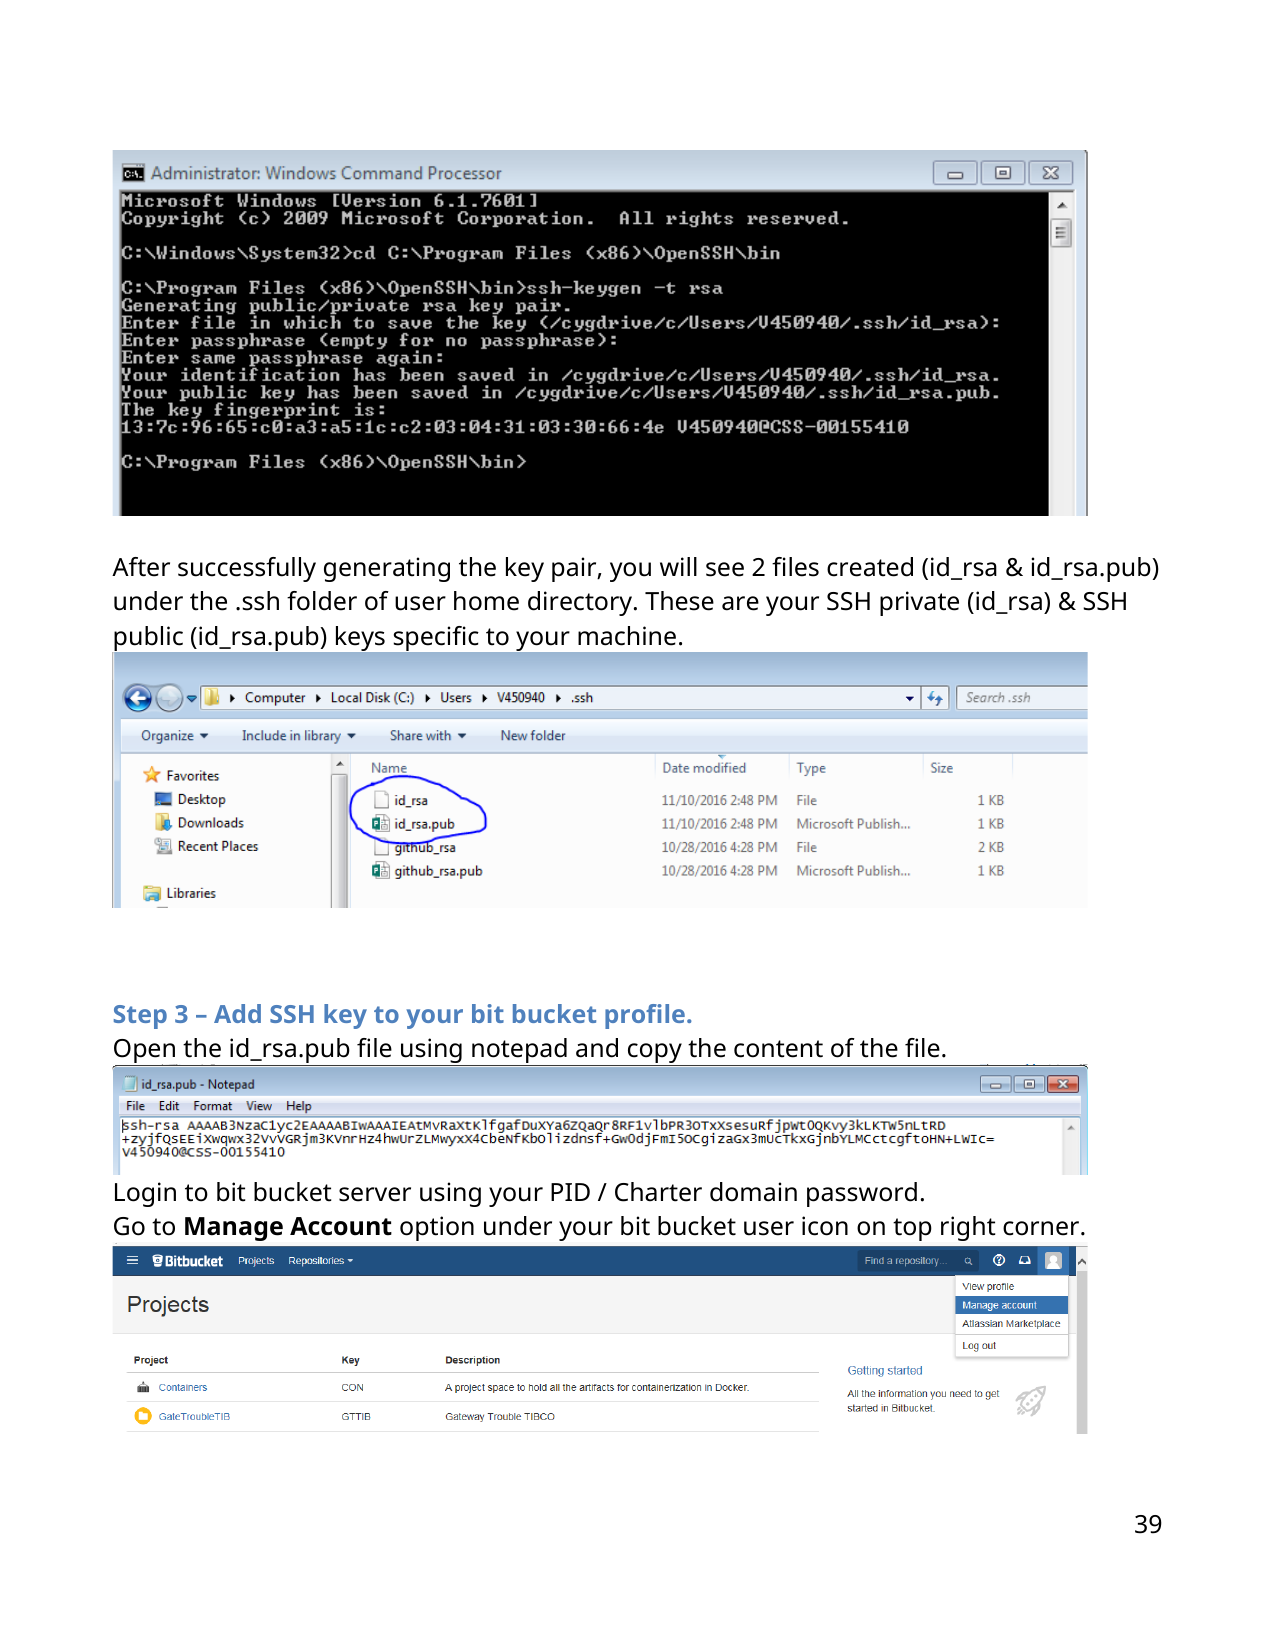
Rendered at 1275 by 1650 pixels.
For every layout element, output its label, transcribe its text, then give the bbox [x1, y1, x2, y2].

text After successfully generating the key pair, you will see 2 files created (id_rsa & id_rsa.pub) under the .ssh folder of user home directory. These are your SSH private (id_rsa) & SSH public (id_rsa.pub) keys specific to your machine. [112, 550, 1162, 652]
subtitle Step 3 – Add SSH key to your bit bucket profile. [112, 997, 1162, 1031]
text Open the id_rsa.pub file using notepad and copy the content of the file. [112, 1031, 1162, 1065]
picture [112, 1242, 1088, 1434]
picture [112, 150, 1088, 516]
text Login to bit bucket server using your PID / Charter domain password. [112, 1174, 1162, 1209]
text Go to Manage Account option under your bit bucket user icon on top right corner. [112, 1209, 1162, 1243]
picture [112, 652, 1088, 908]
picture [112, 1064, 1088, 1175]
